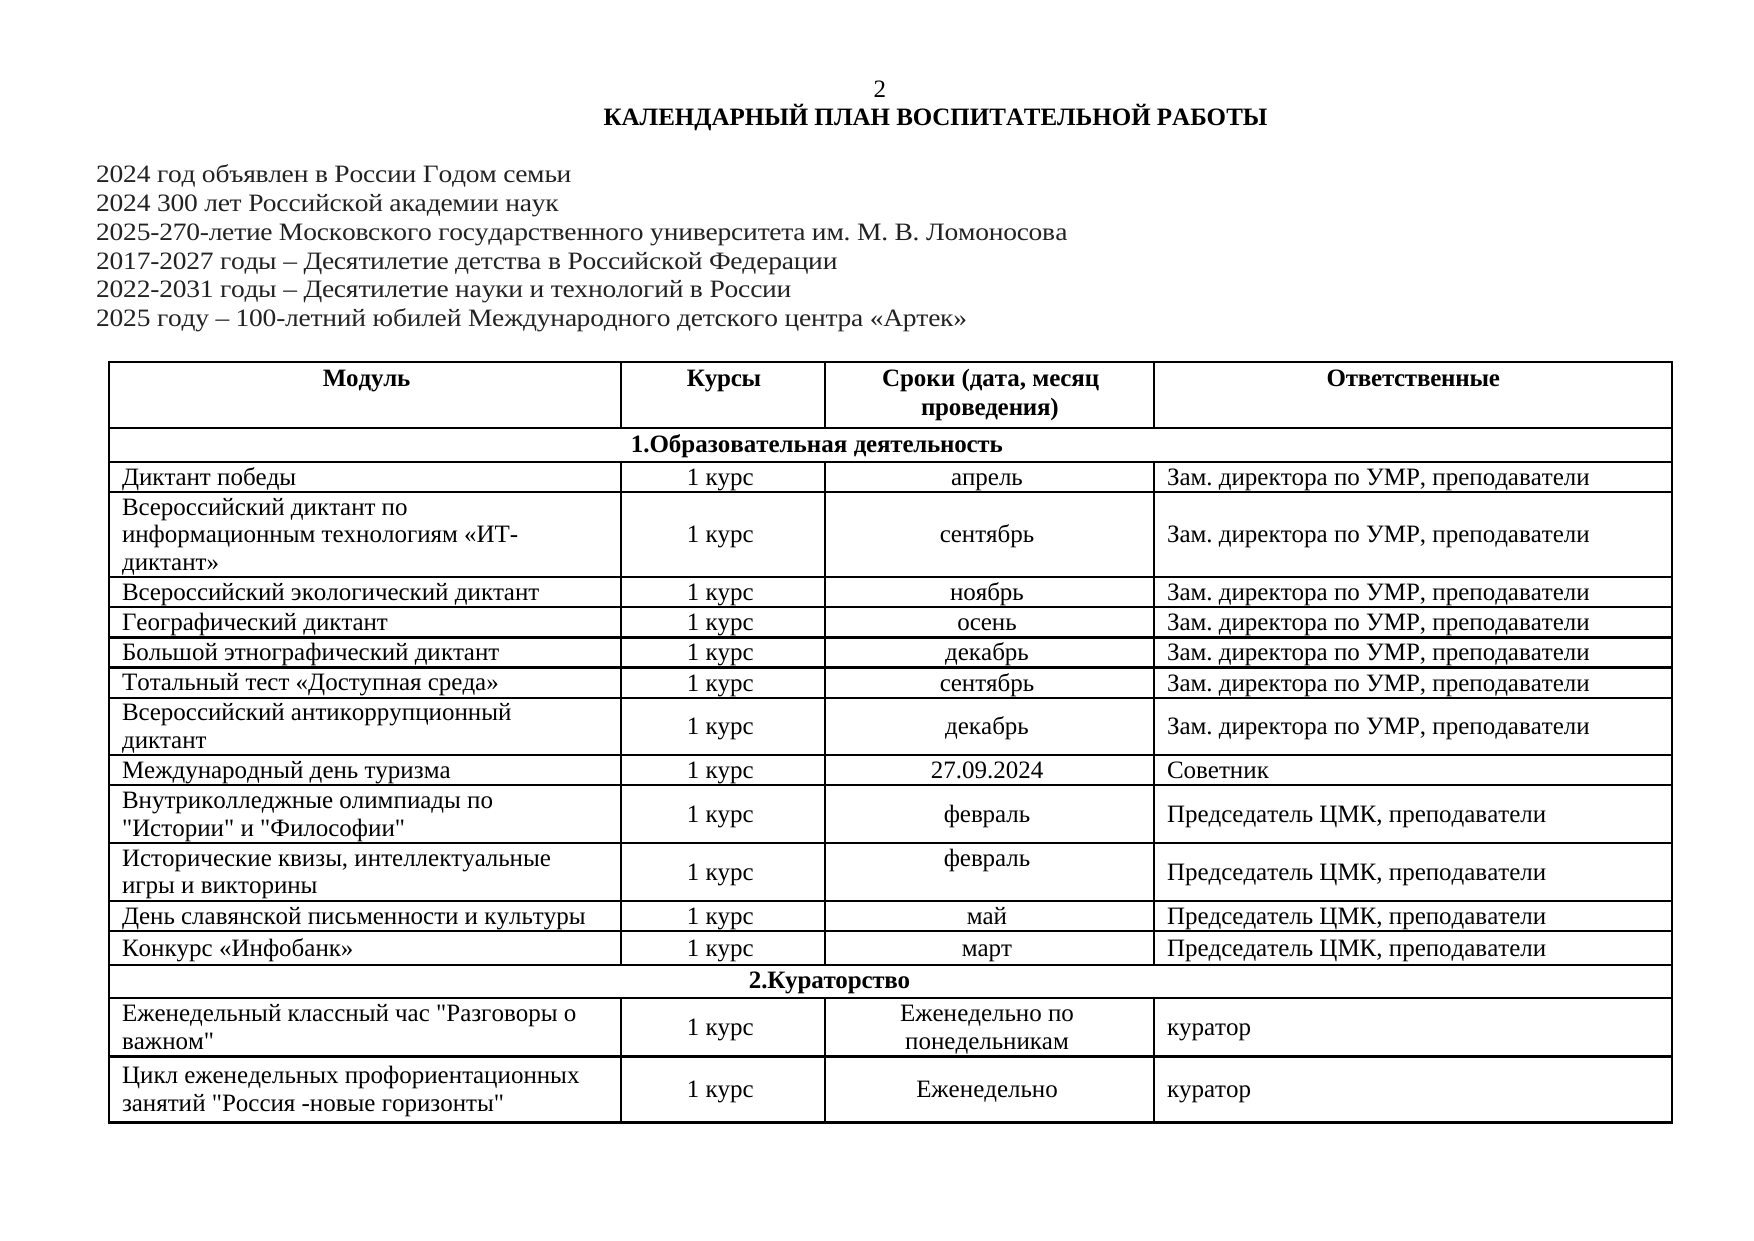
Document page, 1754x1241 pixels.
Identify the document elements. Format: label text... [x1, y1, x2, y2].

table_cell 1 курс [622, 669, 824, 697]
table_cell 1 курс [622, 902, 824, 930]
table_cell май [826, 902, 1153, 930]
table_cell 1 курс [622, 639, 824, 666]
table_cell февраль [826, 786, 1153, 842]
table_cell Зам. директора по УМР, преподаватели [1155, 493, 1671, 576]
text 2024 300 лет Российской академии наук [96, 188, 1683, 217]
table_cell сентябрь [826, 493, 1153, 576]
table_cell Председатель ЦМК, преподаватели [1155, 902, 1671, 930]
table_cell 1 курс [622, 932, 824, 963]
table_cell декабрь [826, 639, 1153, 666]
table_cell 1 курс [622, 999, 824, 1055]
table_cell 1 курс [622, 844, 824, 900]
table_cell День славянской письменности и культуры [110, 902, 620, 930]
table_cell Зам. директора по УМР, преподаватели [1155, 463, 1671, 491]
table_cell 1 курс [622, 1058, 824, 1121]
table_cell 1 курс [622, 786, 824, 842]
table_cell Советник [1155, 756, 1671, 784]
table_cell март [826, 932, 1153, 963]
text 2022-2031 годы – Десятилетие науки и технологий в России [96, 274, 1683, 303]
table_cell Зам. директора по УМР, преподаватели [1155, 639, 1671, 666]
text 2025-270-летие Московского государственного университета им. М. В. Ломоносова [96, 217, 1683, 246]
table_cell Внутриколледжные олимпиады по "Истории" и "Философии" [110, 786, 620, 842]
table_cell Председатель ЦМК, преподаватели [1155, 844, 1671, 900]
table_cell 1 курс [622, 578, 824, 606]
table_cell куратор [1155, 999, 1671, 1055]
subtitle КАЛЕНДАРНЫЙ ПЛАН ВОСПИТАТЕЛЬНОЙ РАБОТЫ [188, 102, 1683, 131]
table_cell Международный день туризма [110, 756, 620, 784]
table_cell декабрь [826, 699, 1153, 754]
table_cell Зам. директора по УМР, преподаватели [1155, 608, 1671, 636]
table_cell ноябрь [826, 578, 1153, 606]
table_header Курсы [622, 363, 824, 427]
table_cell Исторические квизы, интеллектуальные игры и викторины [110, 844, 620, 900]
table_cell Зам. директора по УМР, преподаватели [1155, 578, 1671, 606]
table_cell Географический диктант [110, 608, 620, 636]
table_cell 1.Образовательная деятельность [110, 429, 1671, 461]
table_cell 1 курс [622, 463, 824, 491]
table_cell Зам. директора по УМР, преподаватели [1155, 669, 1671, 697]
table_cell апрель [826, 463, 1153, 491]
table_cell сентябрь [826, 669, 1153, 697]
table_cell 1 курс [622, 756, 824, 784]
table_header Модуль [110, 363, 620, 427]
table_header Ответственные [1155, 363, 1671, 427]
table_cell Еженедельный классный час "Разговоры о важном" [110, 999, 620, 1055]
text 2025 году – 100-летний юбилей Международного детского центра «Артек» [96, 303, 1683, 332]
table_cell февраль [826, 844, 1153, 900]
table_cell куратор [1155, 1058, 1671, 1121]
table_cell 2.Кураторство [110, 966, 1671, 997]
table_cell Председатель ЦМК, преподаватели [1155, 932, 1671, 963]
table_cell 1 курс [622, 608, 824, 636]
table_cell Диктант победы [110, 463, 620, 491]
table_cell Тотальный тест «Доступная среда» [110, 669, 620, 697]
table_cell 1 курс [622, 493, 824, 576]
table_header Сроки (дата, месяц проведения) [826, 363, 1153, 427]
table_cell Зам. директора по УМР, преподаватели [1155, 699, 1671, 754]
text 2024 год объявлен в России Годом семьи [96, 159, 1683, 188]
table_cell Всероссийский антикоррупционный диктант [110, 699, 620, 754]
table_cell Всероссийский экологический диктант [110, 578, 620, 606]
text 2017-2027 годы – Десятилетие детства в Российской Федерации [96, 246, 1683, 274]
table_cell Конкурс «Инфобанк» [110, 932, 620, 963]
table_cell Цикл еженедельных профориентационных занятий "Россия -новые горизонты" [110, 1058, 620, 1121]
table_cell Большой этнографический диктант [110, 639, 620, 666]
table_cell 1 курс [622, 699, 824, 754]
table_cell Еженедельно [826, 1058, 1153, 1121]
table_cell осень [826, 608, 1153, 636]
table_cell 27.09.2024 [826, 756, 1153, 784]
table_cell Еженедельно по понедельникам [826, 999, 1153, 1055]
table_cell Всероссийский диктант по информационным технологиям «ИТ-диктант» [110, 493, 620, 576]
table_cell Председатель ЦМК, преподаватели [1155, 786, 1671, 842]
